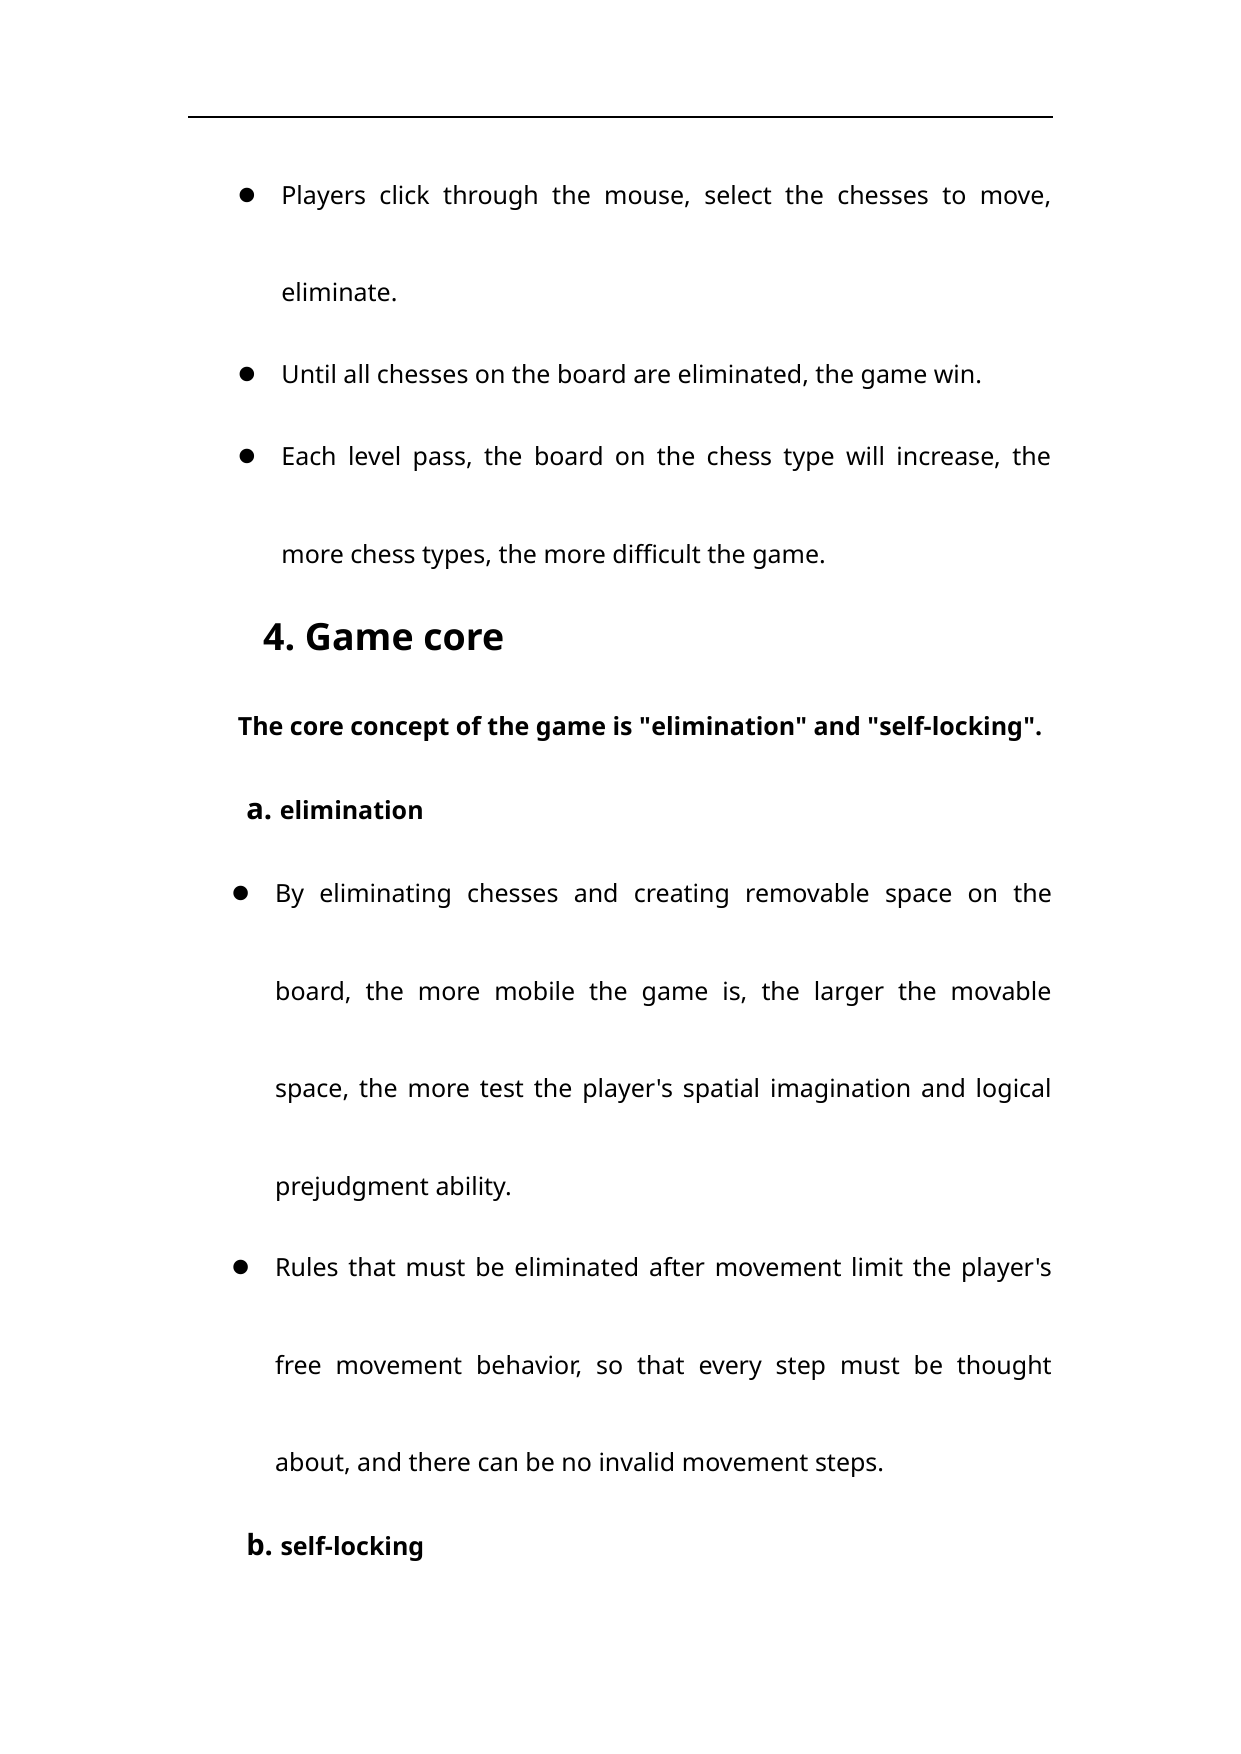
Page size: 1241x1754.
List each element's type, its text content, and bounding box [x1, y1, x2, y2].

list Each level pass, the board on the chess type will increase, the more chess types, the more difficult the game. [237, 423, 1053, 586]
text b. self-locking [187, 1512, 1053, 1577]
list Until all chesses on the board are eliminated, the game win. [237, 341, 1053, 406]
text 4. Game core [187, 603, 1053, 668]
list By eliminating chesses and creating removable space on the board, the more mobile the game is, the larger the movable space, the more test the player's spatial imagination and logical prejudgment ability. [231, 860, 1053, 1218]
list Rules that must be eliminated after movement limit the player's free movement behavior, so that every step must be thought about, and there can be no invalid movement steps. [231, 1235, 1053, 1495]
text The core concept of the game is "elimination" and "self-locking". [187, 693, 1053, 758]
list Players click through the mouse, select the chesses to move, eliminate. [237, 162, 1053, 324]
text a. elimination [187, 775, 1053, 840]
